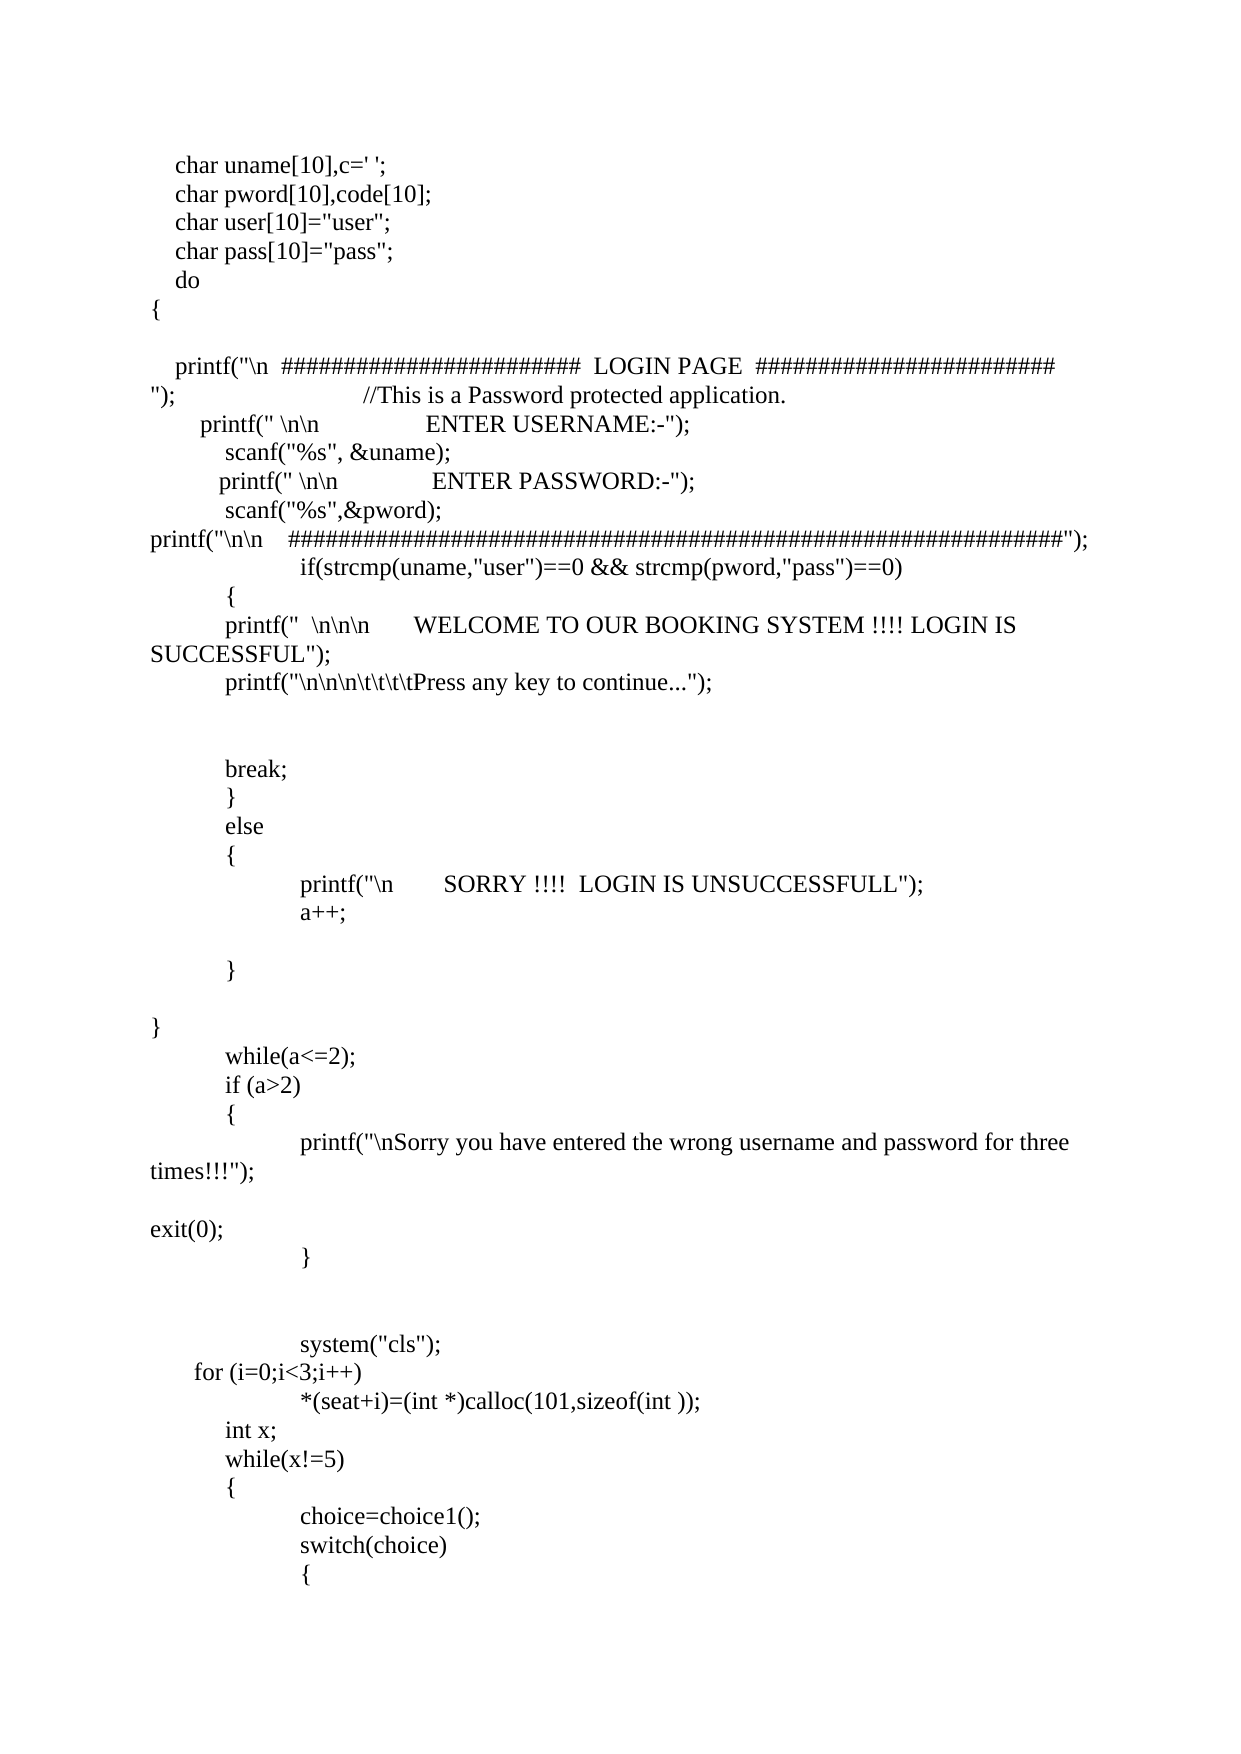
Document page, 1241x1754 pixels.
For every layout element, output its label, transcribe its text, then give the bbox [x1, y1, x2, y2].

text { [150, 1099, 1090, 1127]
text break; [150, 754, 1090, 782]
text char pass[10]="pass"; [150, 236, 1090, 265]
text printf("\n\n ##############################################################"); [150, 524, 1090, 552]
text char pword[10],code[10]; [150, 179, 1090, 207]
text } [150, 1012, 1090, 1041]
text printf("\n SORRY !!!! LOGIN IS UNSUCCESSFULL"); [150, 869, 1090, 897]
text exit(0); [150, 1214, 1090, 1242]
text } [150, 1242, 1090, 1271]
text *(seat+i)=(int *)calloc(101,sizeof(int )); [150, 1386, 1090, 1415]
text printf(" \n\n ENTER PASSWORD:-"); [150, 466, 1090, 495]
text int x; [150, 1415, 1090, 1444]
text printf("\nSorry you have entered the wrong username and password for three times!!!"); [150, 1127, 1090, 1185]
text { [150, 294, 1090, 322]
text } [150, 782, 1090, 811]
text { [150, 1559, 1090, 1587]
text char user[10]="user"; [150, 207, 1090, 236]
text while(a<=2); [150, 1041, 1090, 1070]
text { [150, 840, 1090, 869]
text do [150, 265, 1090, 294]
text { [150, 581, 1090, 610]
text printf(" \n\n\n WELCOME TO OUR BOOKING SYSTEM !!!! LOGIN IS SUCCESSFUL"); [150, 610, 1090, 667]
text switch(choice) [150, 1530, 1090, 1559]
text printf("\n\n\n\t\t\t\tPress any key to continue..."); [150, 667, 1090, 696]
text printf("\n ######################## LOGIN PAGE ######################## "); //This is a Password protected application. [150, 351, 1090, 409]
text scanf("%s",&pword); [150, 495, 1090, 524]
text for (i=0;i<3;i++) [150, 1357, 1090, 1386]
text scanf("%s", &uname); [150, 437, 1090, 466]
text printf(" \n\n ENTER USERNAME:-"); [150, 409, 1090, 437]
text system("cls"); [150, 1329, 1090, 1357]
text } [150, 955, 1090, 984]
text if(strcmp(uname,"user")==0 && strcmp(pword,"pass")==0) [150, 552, 1090, 581]
text else [150, 811, 1090, 840]
text { [150, 1472, 1090, 1501]
text if (a>2) [150, 1070, 1090, 1099]
text a++; [150, 897, 1090, 926]
text char uname[10],c=' '; [150, 150, 1090, 179]
text choice=choice1(); [150, 1501, 1090, 1530]
text while(x!=5) [150, 1444, 1090, 1472]
